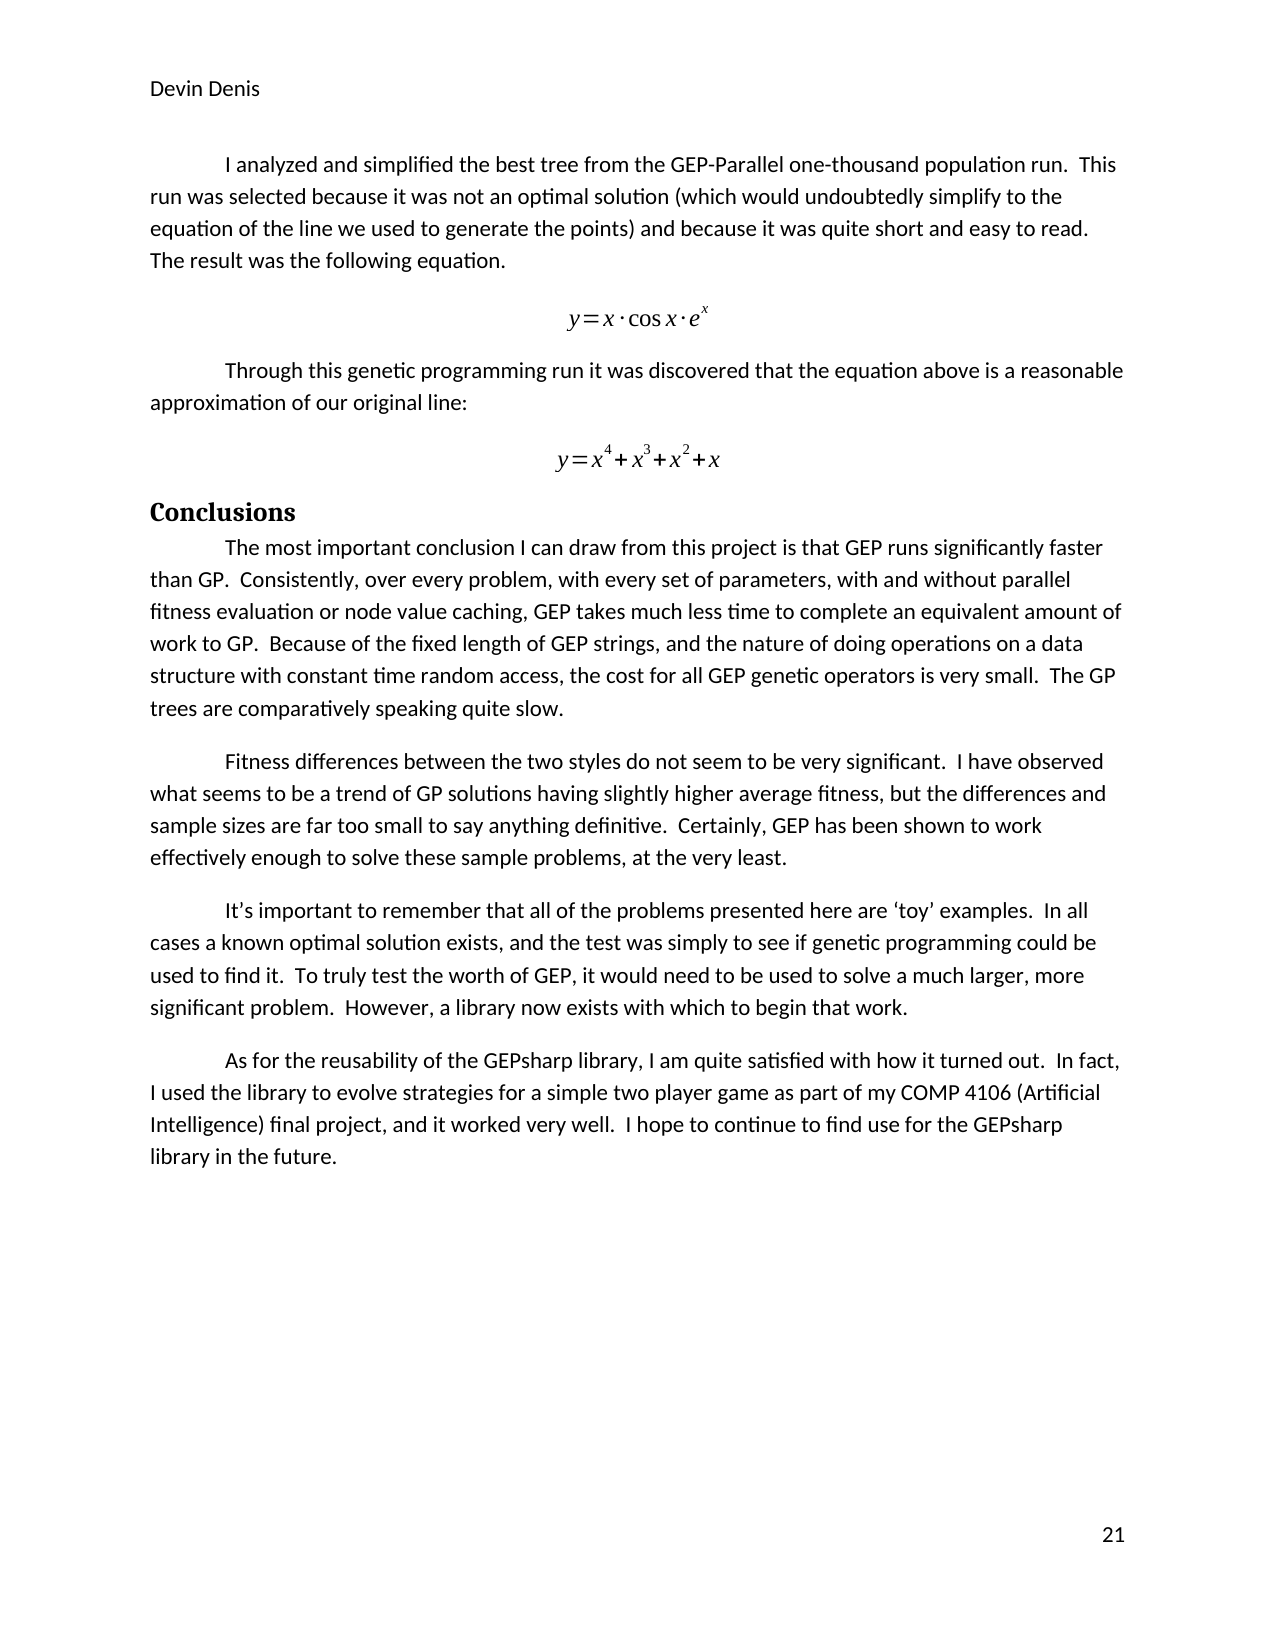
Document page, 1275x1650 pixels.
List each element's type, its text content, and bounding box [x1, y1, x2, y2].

text It’s important to remember that all of the problems presented here are ‘toy’ examples. In all cases a known optimal solution exists, and the test was simply to see if genetic programming could be used to find it. To truly test the worth of GEP, it would need to be used to solve a much larger, more significant problem. However, a library now exists with which to begin that work. [150, 896, 1125, 1021]
text The most important conclusion I can draw from this project is that GEP runs significantly faster than GP. Consistently, over every problem, with every set of parameters, with and without parallel fitness evaluation or node value caching, GEP takes much less time to complete an equivalent amount of work to GP. Because of the fixed length of GEP strings, and the nature of doing operations on a data structure with constant time random access, the cost for all GEP genetic operators is very small. The GP trees are comparatively speaking quite slow. [150, 533, 1125, 722]
text Through this genetic programming run it was discovered that the equation above is a reasonable approximation of our original line: [150, 356, 1125, 416]
text As for the reusability of the GEPsharp library, I am quite satisfied with how it turned out. In fact, I used the library to evolve strategies for a simple two player game as part of my COMP 4106 (Artificial Intelligence) final project, and it worked very well. I hope to continue to find use for the GEPsharp library in the future. [150, 1046, 1125, 1171]
subtitle Conclusions [150, 497, 1125, 528]
text Fitness differences between the two styles do not seem to be very significant. I have observed what seems to be a trend of GP solutions having slightly higher average fitness, but the differences and sample sizes are far too small to say anything definitive. Certainly, GEP has been shown to work effectively enough to solve these sample problems, at the very least. [150, 747, 1125, 871]
text I analyzed and simplified the best tree from the GEP-Parallel one-thousand population run. This run was selected because it was not an optimal solution (which would undoubtedly simplify to the equation of the line we used to generate the points) and because it was quite short and easy to read. The result was the following equation. [150, 150, 1125, 274]
